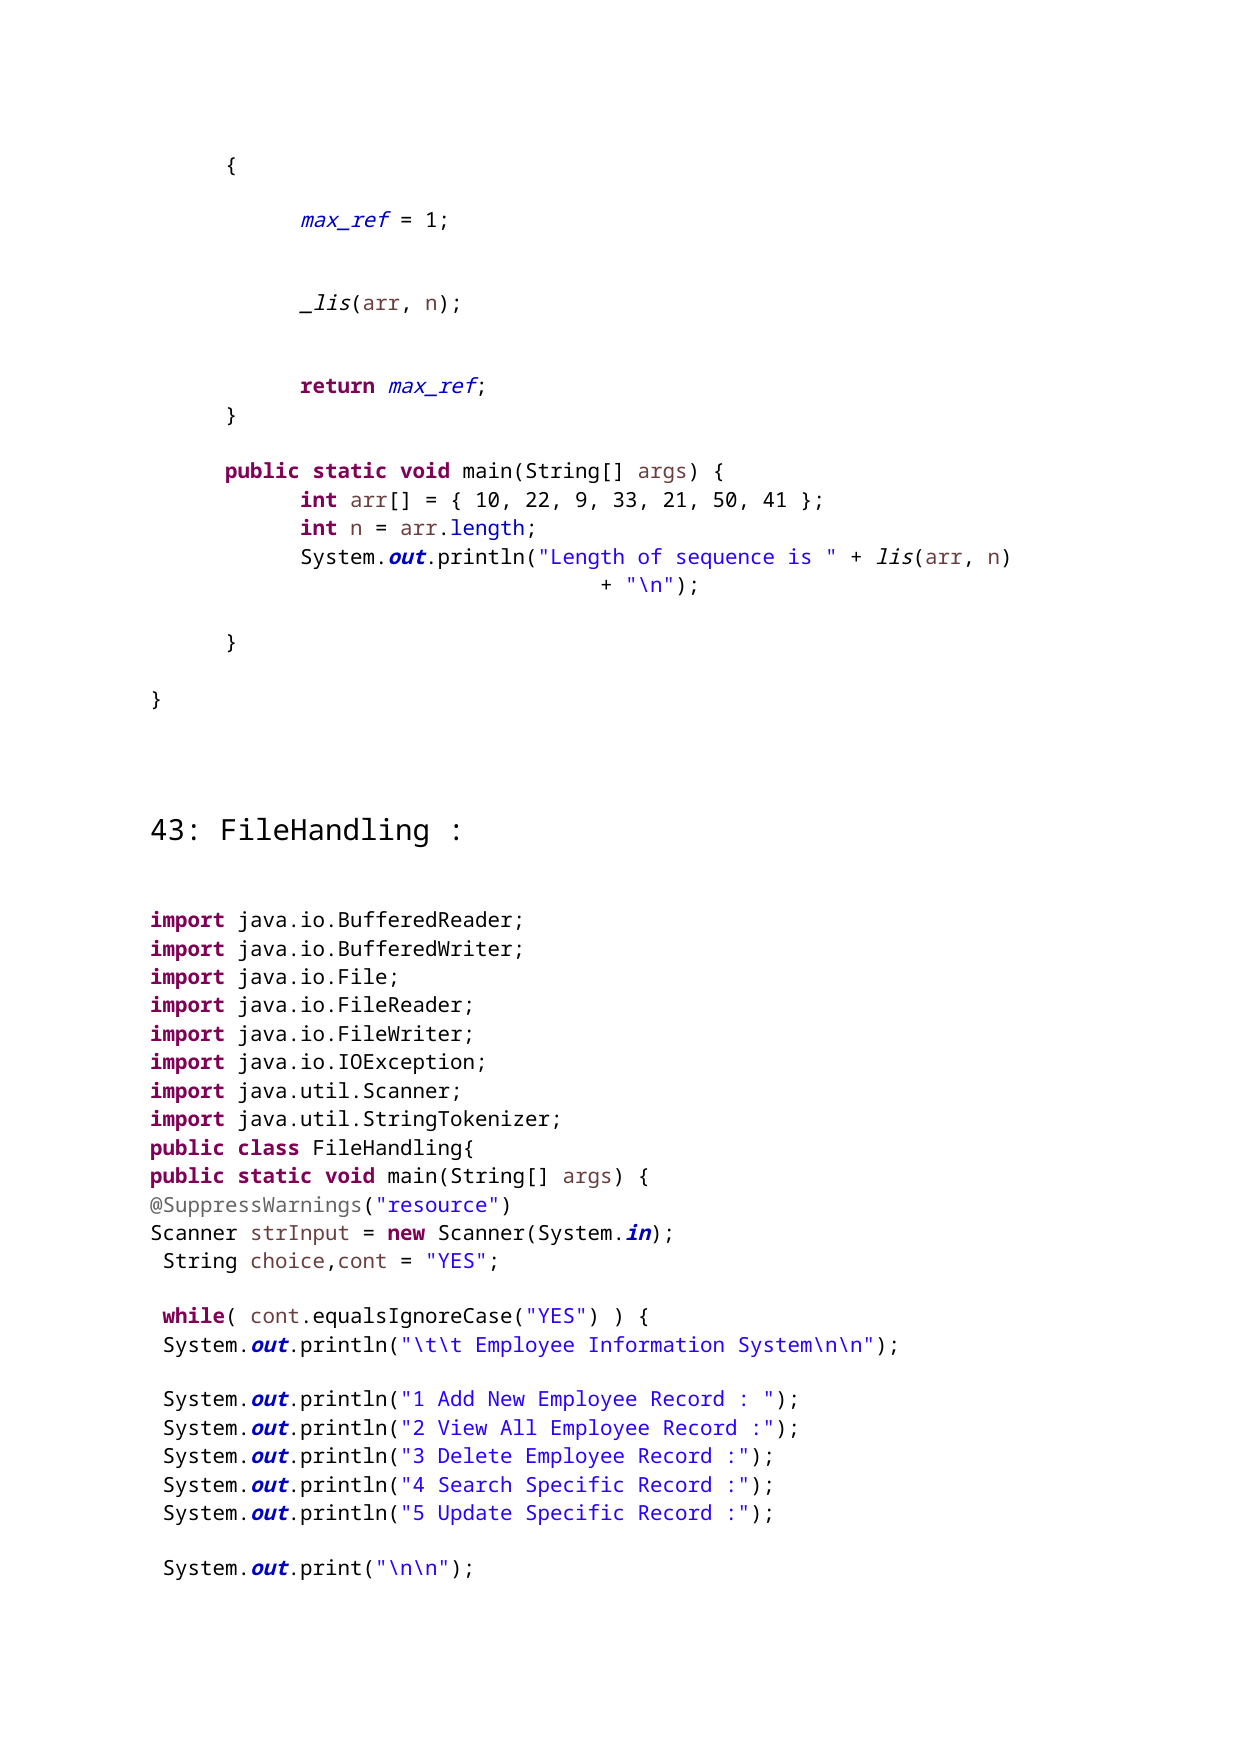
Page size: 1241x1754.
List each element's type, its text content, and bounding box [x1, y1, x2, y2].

text int n = arr.length; [150, 513, 1090, 542]
text public static void main(String[] args) { [150, 1161, 1090, 1190]
text max_ref = 1; [150, 205, 1090, 233]
text Scanner strInput = new Scanner(System.in); [150, 1218, 1090, 1247]
text System.out.println("1 Add New Employee Record : "); [150, 1384, 1090, 1413]
text _lis(arr, n); [150, 288, 1090, 316]
text public static void main(String[] args) { [150, 457, 1090, 485]
text System.out.println("4 Search Specific Record :"); [150, 1470, 1090, 1498]
text + "\n"); [150, 570, 1090, 599]
text while( cont.equalsIgnoreCase("YES") ) { [150, 1301, 1090, 1330]
text import java.util.StringTokenizer; [150, 1104, 1090, 1133]
text System.out.println("3 Delete Employee Record :"); [150, 1441, 1090, 1470]
text String choice,cont = "YES"; [150, 1247, 1090, 1275]
text import java.util.Scanner; [150, 1076, 1090, 1104]
text import java.io.File; [150, 962, 1090, 991]
text System.out.println("5 Update Specific Record :"); [150, 1498, 1090, 1527]
text import java.io.FileReader; [150, 991, 1090, 1019]
text import java.io.IOException; [150, 1047, 1090, 1076]
text System.out.println("2 View All Employee Record :"); [150, 1413, 1090, 1441]
text import java.io.BufferedWriter; [150, 934, 1090, 962]
text } [150, 400, 1090, 428]
text import java.io.BufferedReader; [150, 905, 1090, 934]
text public class FileHandling{ [150, 1133, 1090, 1161]
text System.out.println("\t\t Employee Information System\n\n"); [150, 1330, 1090, 1358]
text { [150, 150, 1090, 178]
text } [150, 684, 1090, 712]
text return max_ref; [150, 371, 1090, 400]
text System.out.println("Length of sequence is " + lis(arr, n) [150, 542, 1090, 570]
text } [150, 627, 1090, 656]
text @SuppressWarnings("resource") [150, 1190, 1090, 1218]
text int arr[] = { 10, 22, 9, 33, 21, 50, 41 }; [150, 485, 1090, 513]
text import java.io.FileWriter; [150, 1019, 1090, 1047]
text 43: FileHandling : [150, 809, 1090, 848]
text System.out.print("\n\n"); [150, 1553, 1090, 1582]
